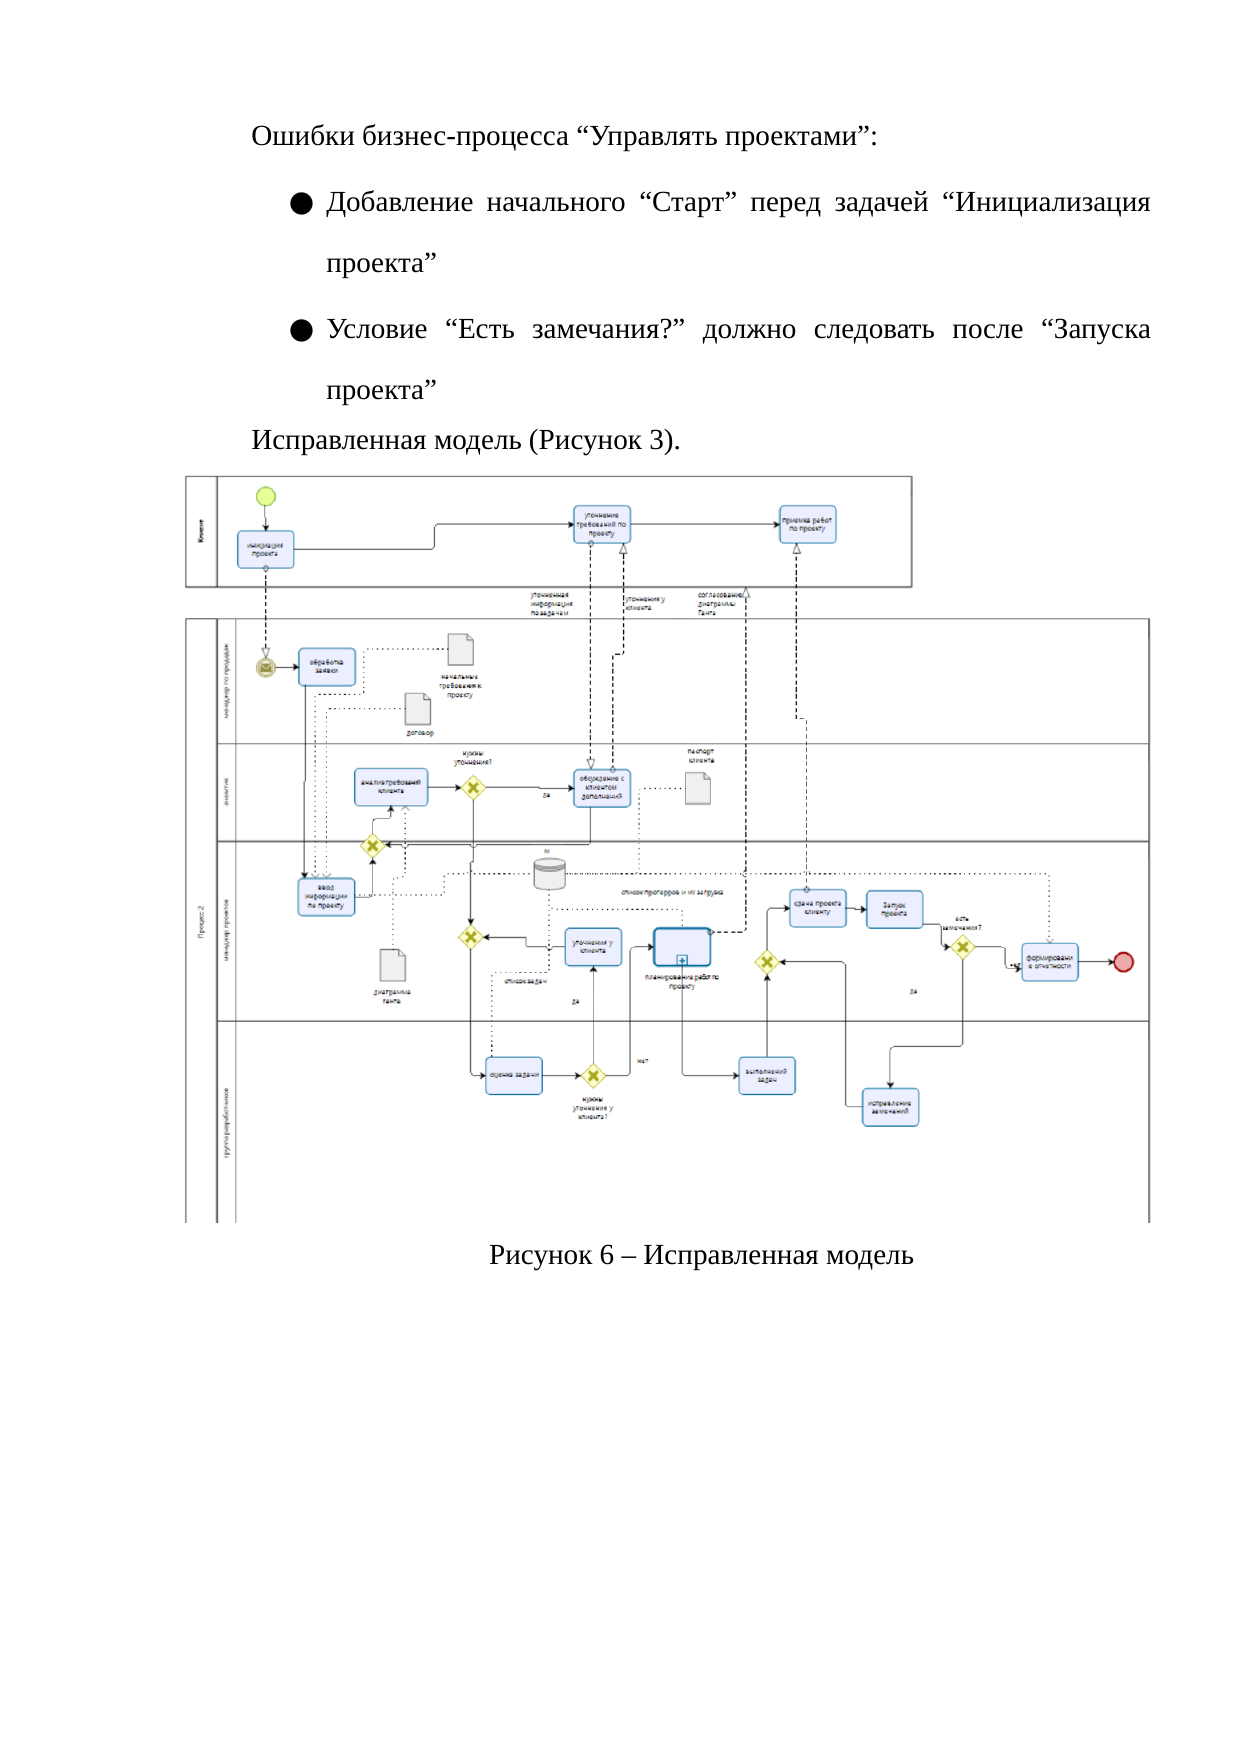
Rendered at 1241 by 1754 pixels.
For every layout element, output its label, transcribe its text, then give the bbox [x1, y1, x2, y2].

text Исправленная модель (Рисунок 3). [177, 422, 1152, 456]
text Рисунок 6 – Исправленная модель [177, 1237, 1152, 1271]
picture [177, 472, 1152, 1223]
list Добавление начального “Старт” перед задачей “Инициализация проекта” [288, 168, 1152, 278]
text Ошибки бизнес-процесса “Управлять проектами”: [177, 118, 1152, 152]
list Условие “Есть замечания?” должно следовать после “Запуска проекта” [288, 295, 1152, 405]
